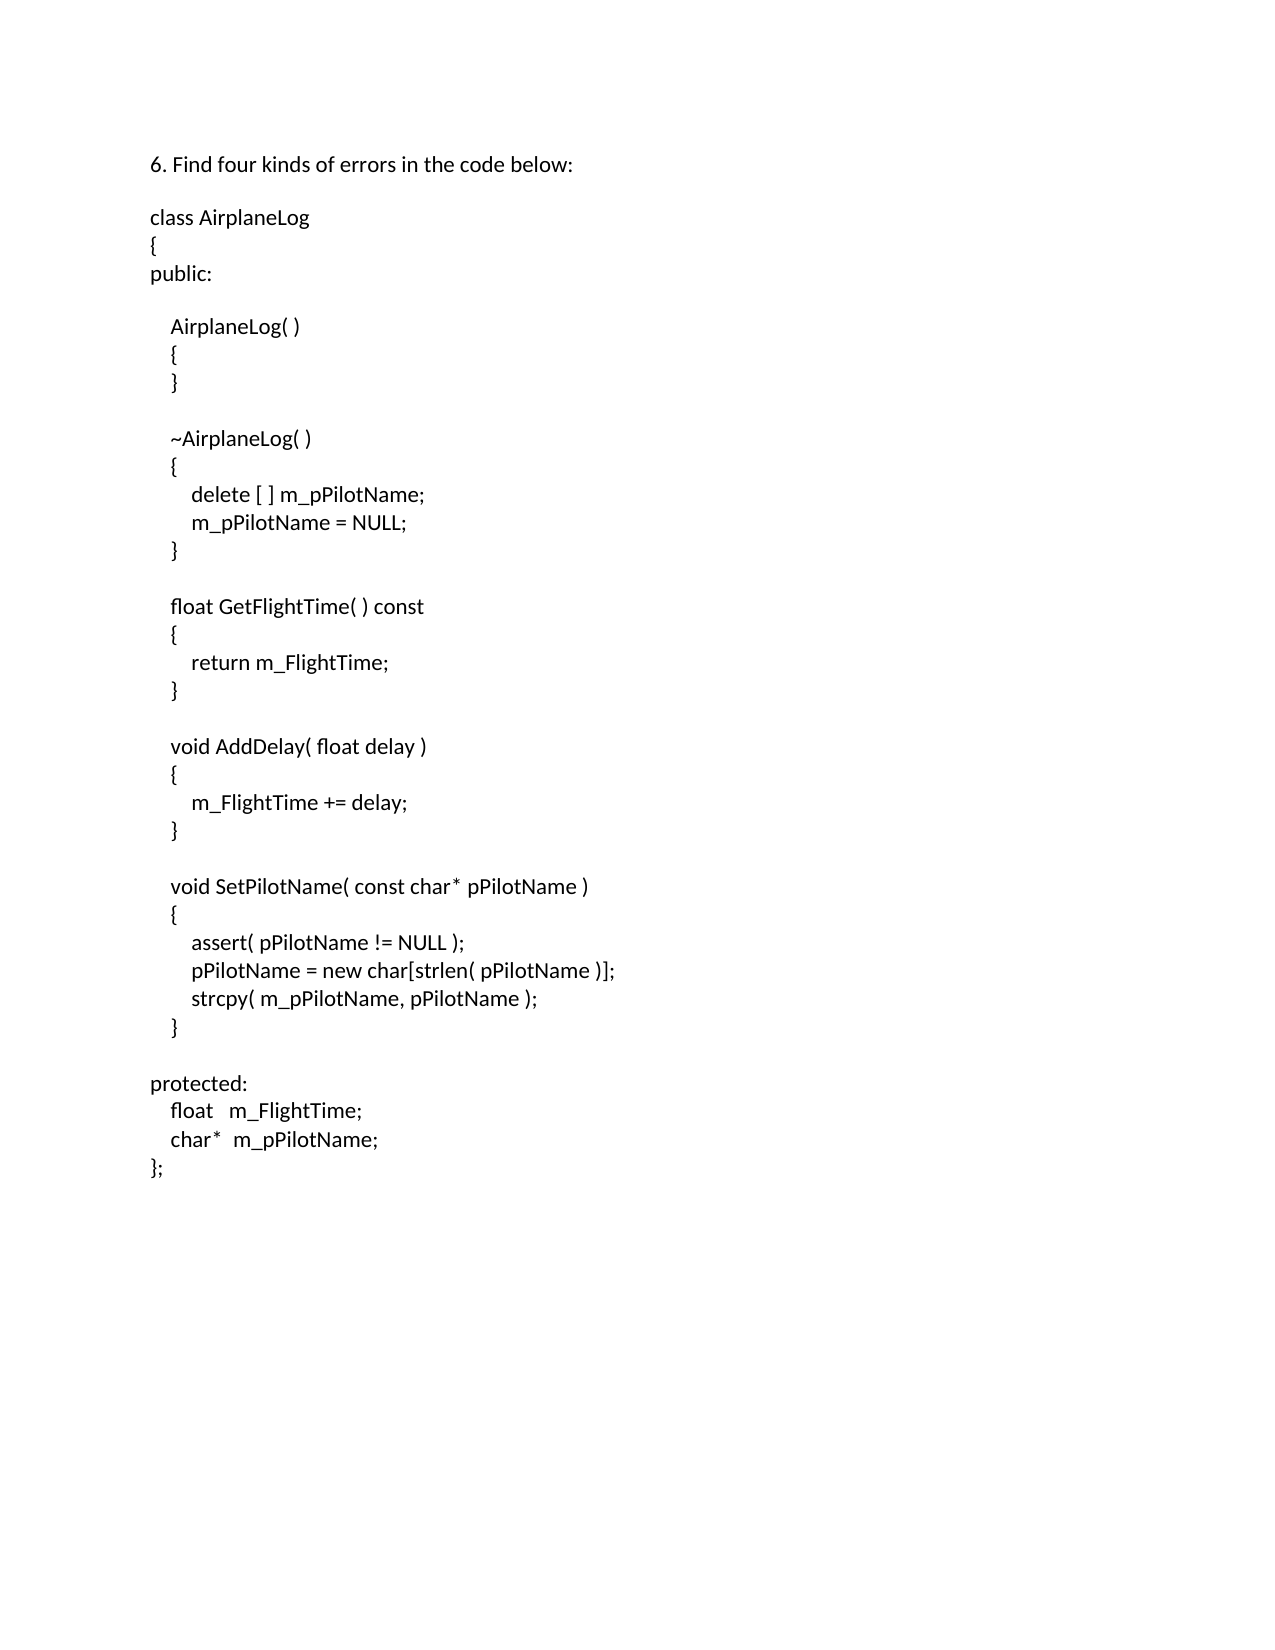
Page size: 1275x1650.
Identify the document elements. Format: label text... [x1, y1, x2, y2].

text return m_FlightTime; [150, 648, 1125, 676]
text m_pPilotName = NULL; [150, 508, 1125, 536]
text { [150, 231, 1125, 259]
text ~AirplaneLog( ) [150, 424, 1125, 452]
text { [150, 340, 1125, 368]
text } [150, 816, 1125, 844]
text float GetFlightTime( ) const [150, 592, 1125, 620]
text { [150, 452, 1125, 480]
text } [150, 536, 1125, 564]
text assert( pPilotName != NULL ); [150, 928, 1125, 957]
text public: [150, 259, 1125, 287]
text void AddDelay( float delay ) [150, 732, 1125, 760]
text AirplaneLog( ) [150, 312, 1125, 340]
text }; [150, 1153, 1125, 1181]
text class AirplaneLog [150, 203, 1125, 231]
text delete [ ] m_pPilotName; [150, 480, 1125, 508]
text float m_FlightTime; [150, 1097, 1125, 1125]
text 6. Find four kinds of errors in the code below: [150, 150, 1125, 178]
text } [150, 676, 1125, 704]
text { [150, 620, 1125, 648]
text } [150, 368, 1125, 396]
text char* m_pPilotName; [150, 1125, 1125, 1153]
text protected: [150, 1069, 1125, 1097]
text { [150, 901, 1125, 928]
text } [150, 1013, 1125, 1041]
text strcpy( m_pPilotName, pPilotName ); [150, 984, 1125, 1013]
text pPilotName = new char[strlen( pPilotName )]; [150, 957, 1125, 984]
text { [150, 760, 1125, 788]
text void SetPilotName( const char* pPilotName ) [150, 872, 1125, 901]
text m_FlightTime += delay; [150, 788, 1125, 816]
